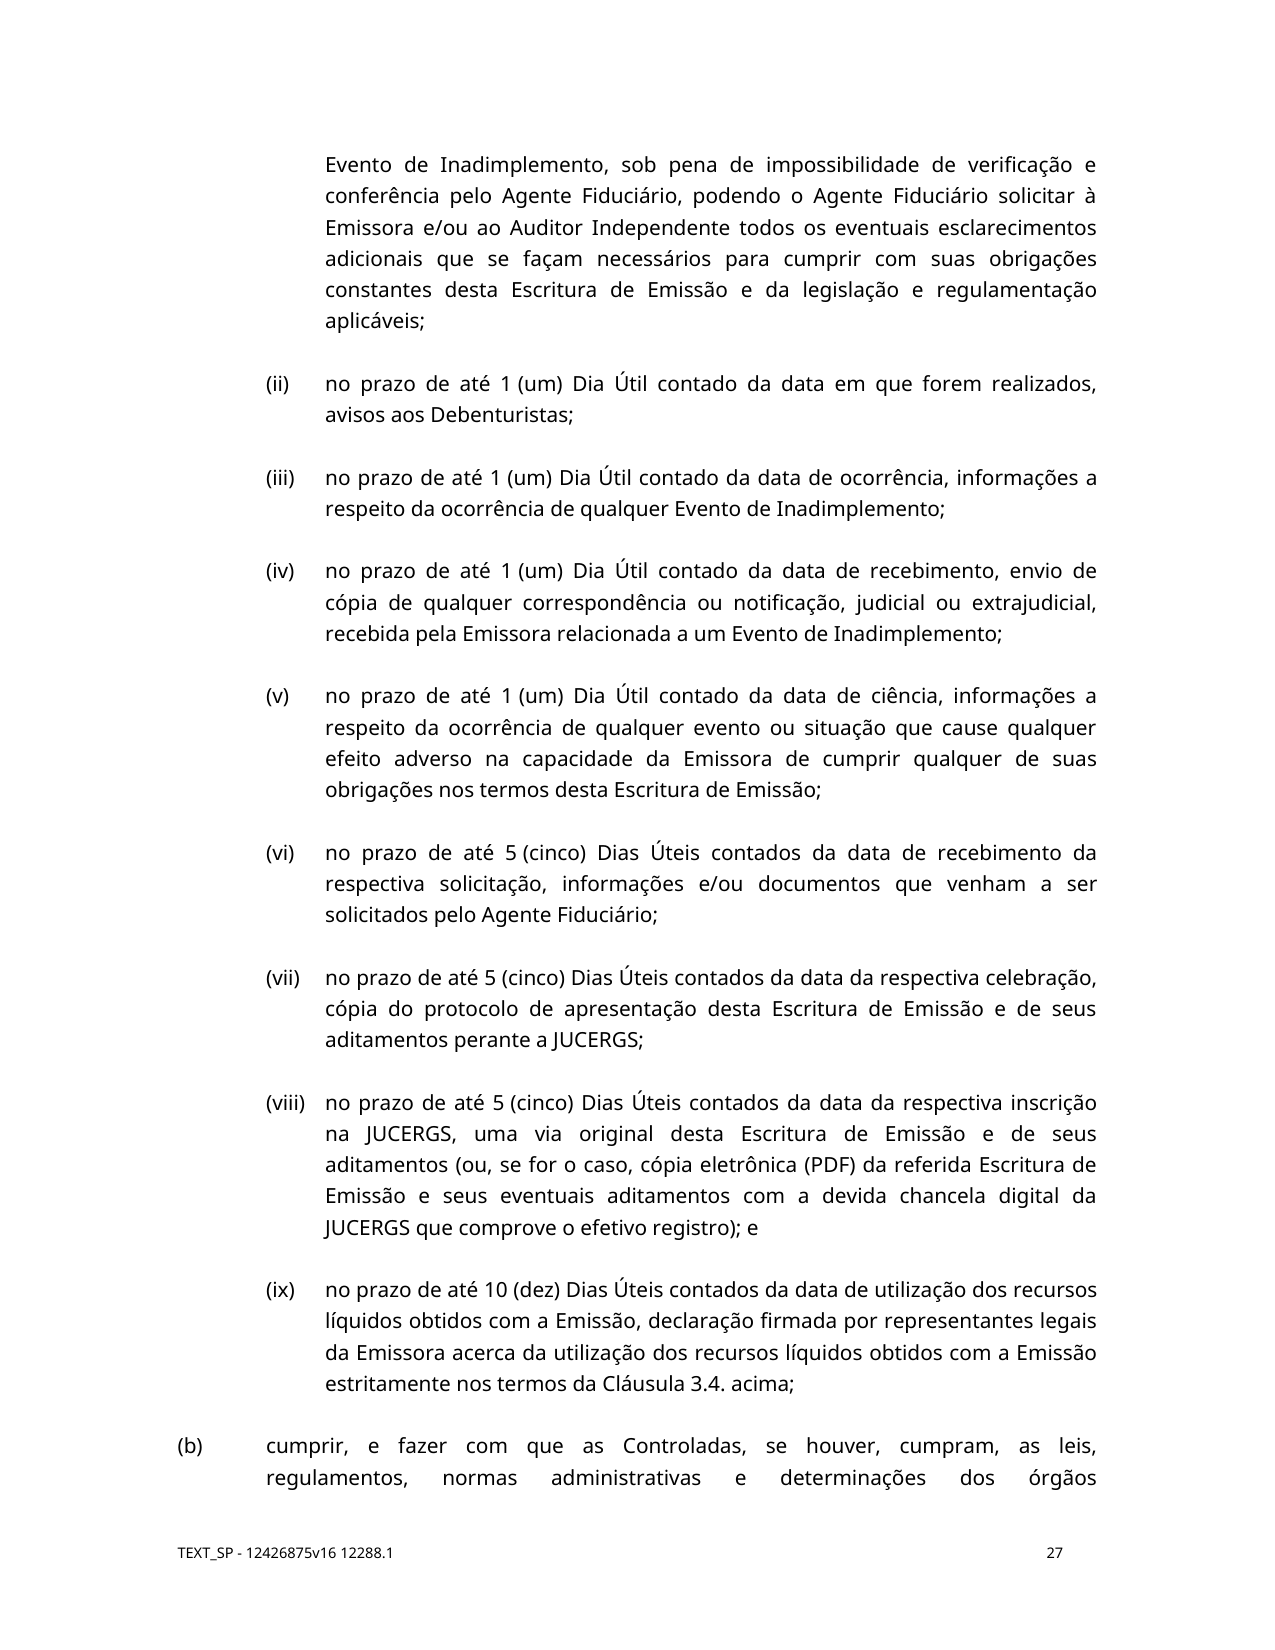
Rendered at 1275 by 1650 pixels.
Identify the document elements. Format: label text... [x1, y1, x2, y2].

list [177, 1429, 1098, 1491]
list no prazo de até 1 (um) Dia Útil contado da data de recebimento, envio de cópia de qualquer correspondência ou notificação, judicial ou extrajudicial, recebida pela Emissora relacionada a um Evento de Inadimplemento; [266, 554, 1098, 648]
list no prazo de até 10 (dez) Dias Úteis contados da data de utilização dos recursos líquidos obtidos com a Emissão, declaração firmada por representantes legais da Emissora acerca da utilização dos recursos líquidos obtidos com a Emissão estritamente nos termos da Cláusula 3.4. acima; [266, 1273, 1098, 1398]
list no prazo de até 1 (um) Dia Útil contado da data de ciência, informações a respeito da ocorrência de qualquer evento ou situação que cause qualquer efeito adverso na capacidade da Emissora de cumprir qualquer de suas obrigações nos termos desta Escritura de Emissão; [266, 679, 1098, 804]
list no prazo de até 5 (cinco) Dias Úteis contados da data de recebimento da respectiva solicitação, informações e/ou documentos que venham a ser solicitados pelo Agente Fiduciário; [266, 835, 1098, 929]
list no prazo de até 5 (cinco) Dias Úteis contados da data da respectiva celebração, cópia do protocolo de apresentação desta Escritura de Emissão e de seus aditamentos perante a JUCERGS; [266, 960, 1098, 1054]
list no prazo de até 1 (um) Dia Útil contado da data em que forem realizados, avisos aos Debenturistas; [266, 366, 1098, 429]
list no prazo de até 1 (um) Dia Útil contado da data de ocorrência, informações a respeito da ocorrência de qualquer Evento de Inadimplemento; [266, 460, 1098, 523]
list no prazo de até 5 (cinco) Dias Úteis contados da data da respectiva inscrição na JUCERGS, uma via original desta Escritura de Emissão e de seus aditamentos (ou, se for o caso, cópia eletrônica (PDF) da referida Escritura de Emissão e seus eventuais aditamentos com a devida chancela digital da JUCERGS que comprove o efetivo registro); e [266, 1085, 1098, 1241]
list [266, 148, 1098, 335]
